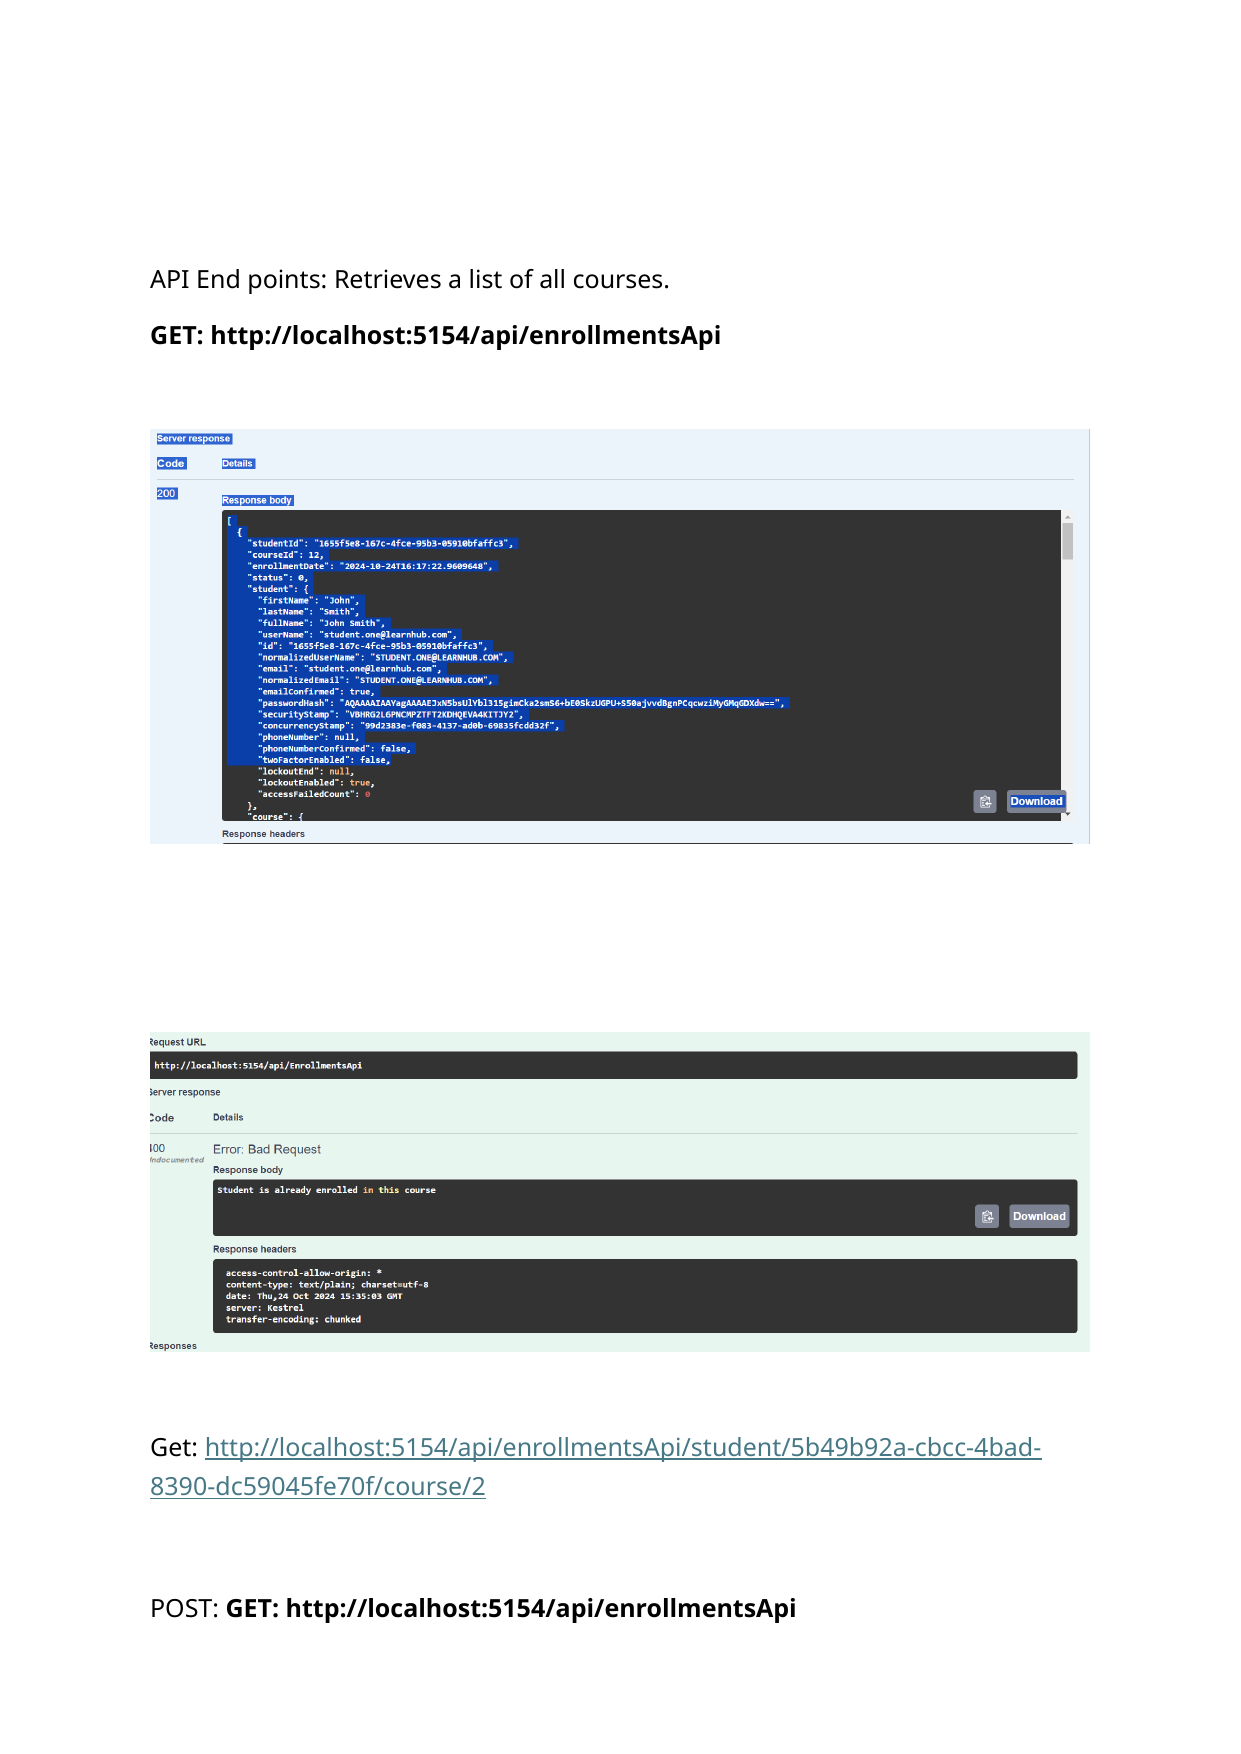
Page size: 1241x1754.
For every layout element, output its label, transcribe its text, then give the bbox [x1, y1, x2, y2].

picture [150, 429, 1091, 844]
text GET: http://localhost:5154/api/enrollmentsApi [150, 317, 1090, 352]
text API End points: Retrieves a list of all courses. [150, 262, 1090, 296]
picture [150, 1032, 1091, 1352]
text Get: http://localhost:5154/api/enrollmentsApi/student/5b49b92a-cbcc-4bad-8390-dc59045fe70f/course/2 [150, 1429, 1090, 1503]
